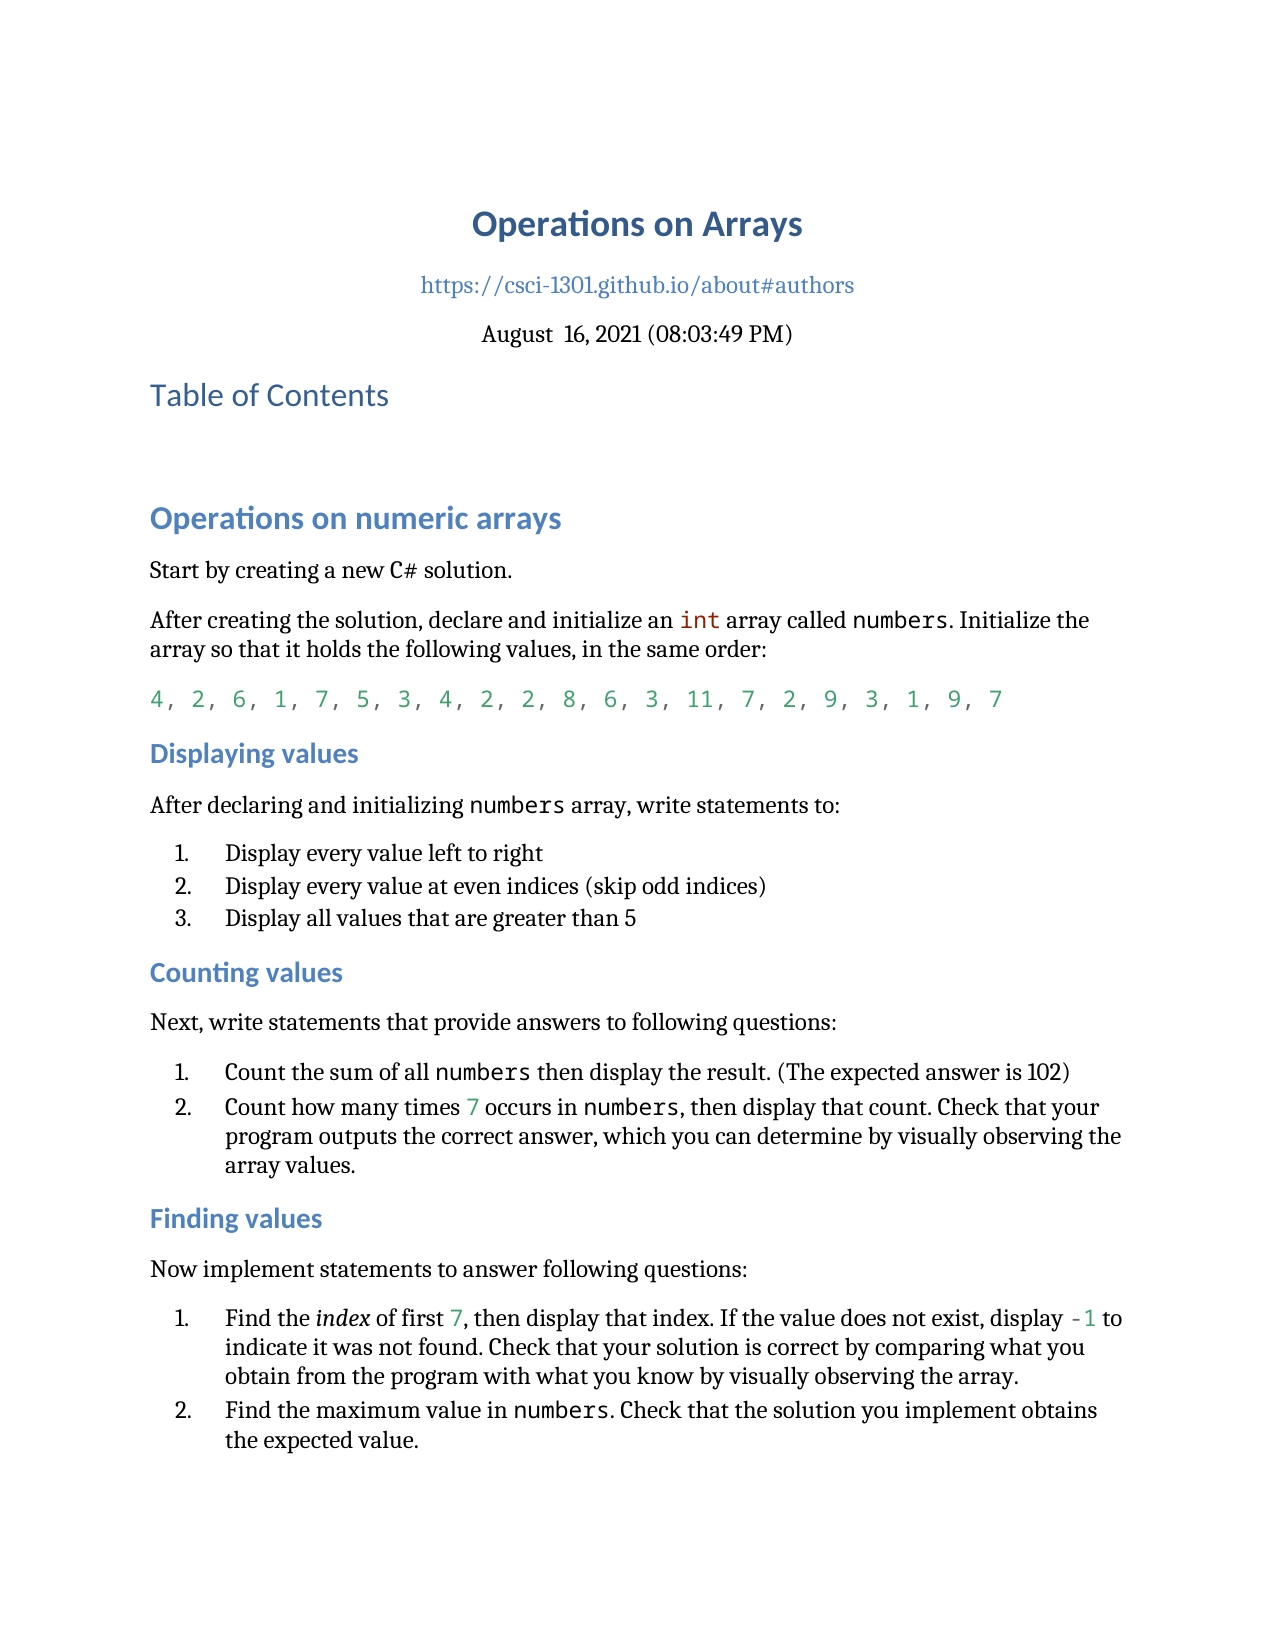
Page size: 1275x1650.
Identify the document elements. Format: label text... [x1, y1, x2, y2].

list Display every value left to right [175, 839, 1125, 868]
text August 16, 2021 (08:03:49 PM) [150, 320, 1125, 349]
text https://csci-1301.github.io/about#authors [150, 271, 1125, 299]
list Display all values that are greater than 5 [175, 904, 1125, 933]
list Count how many times 7 occurs in numbers, then display that count. Check that your program outputs the correct answer, which you can determine by visually observing the array values. [175, 1091, 1125, 1179]
list Display every value at even indices (skip odd indices) [175, 872, 1125, 900]
subtitle Counting values [150, 954, 1125, 989]
subtitle Finding values [150, 1200, 1125, 1236]
title Operations on Arrays [150, 200, 1125, 246]
subtitle Operations on numeric arrays [150, 497, 1125, 538]
text Now implement statements to answer following questions: [150, 1254, 1125, 1283]
text After creating the solution, declare and initialize an int array called numbers. Initialize the array so that it holds the following values, in the same order: [150, 604, 1125, 664]
list Find the maximum value in numbers. Check that the solution you implement obtains the expected value. [175, 1394, 1125, 1454]
text Next, write statements that provide answers to following questions: [150, 1008, 1125, 1037]
text After declaring and initializing numbers array, write statements to: [150, 789, 1125, 820]
subtitle Displaying values [150, 735, 1125, 770]
list Count the sum of all numbers then display the result. (The expected answer is 102) [175, 1056, 1125, 1087]
text Start by creating a new C# solution. [150, 556, 1125, 585]
text 4, 2, 6, 1, 7, 5, 3, 4, 2, 2, 8, 6, 3, 11, 7, 2, 9, 3, 1, 9, 7 [150, 683, 1125, 714]
list Find the index of first 7, then display that index. If the value does not exist, display -1 to indicate it was not found. Check that your solution is correct by comparing what you obtain from the program with what you know by visually observing the array. [175, 1302, 1125, 1391]
